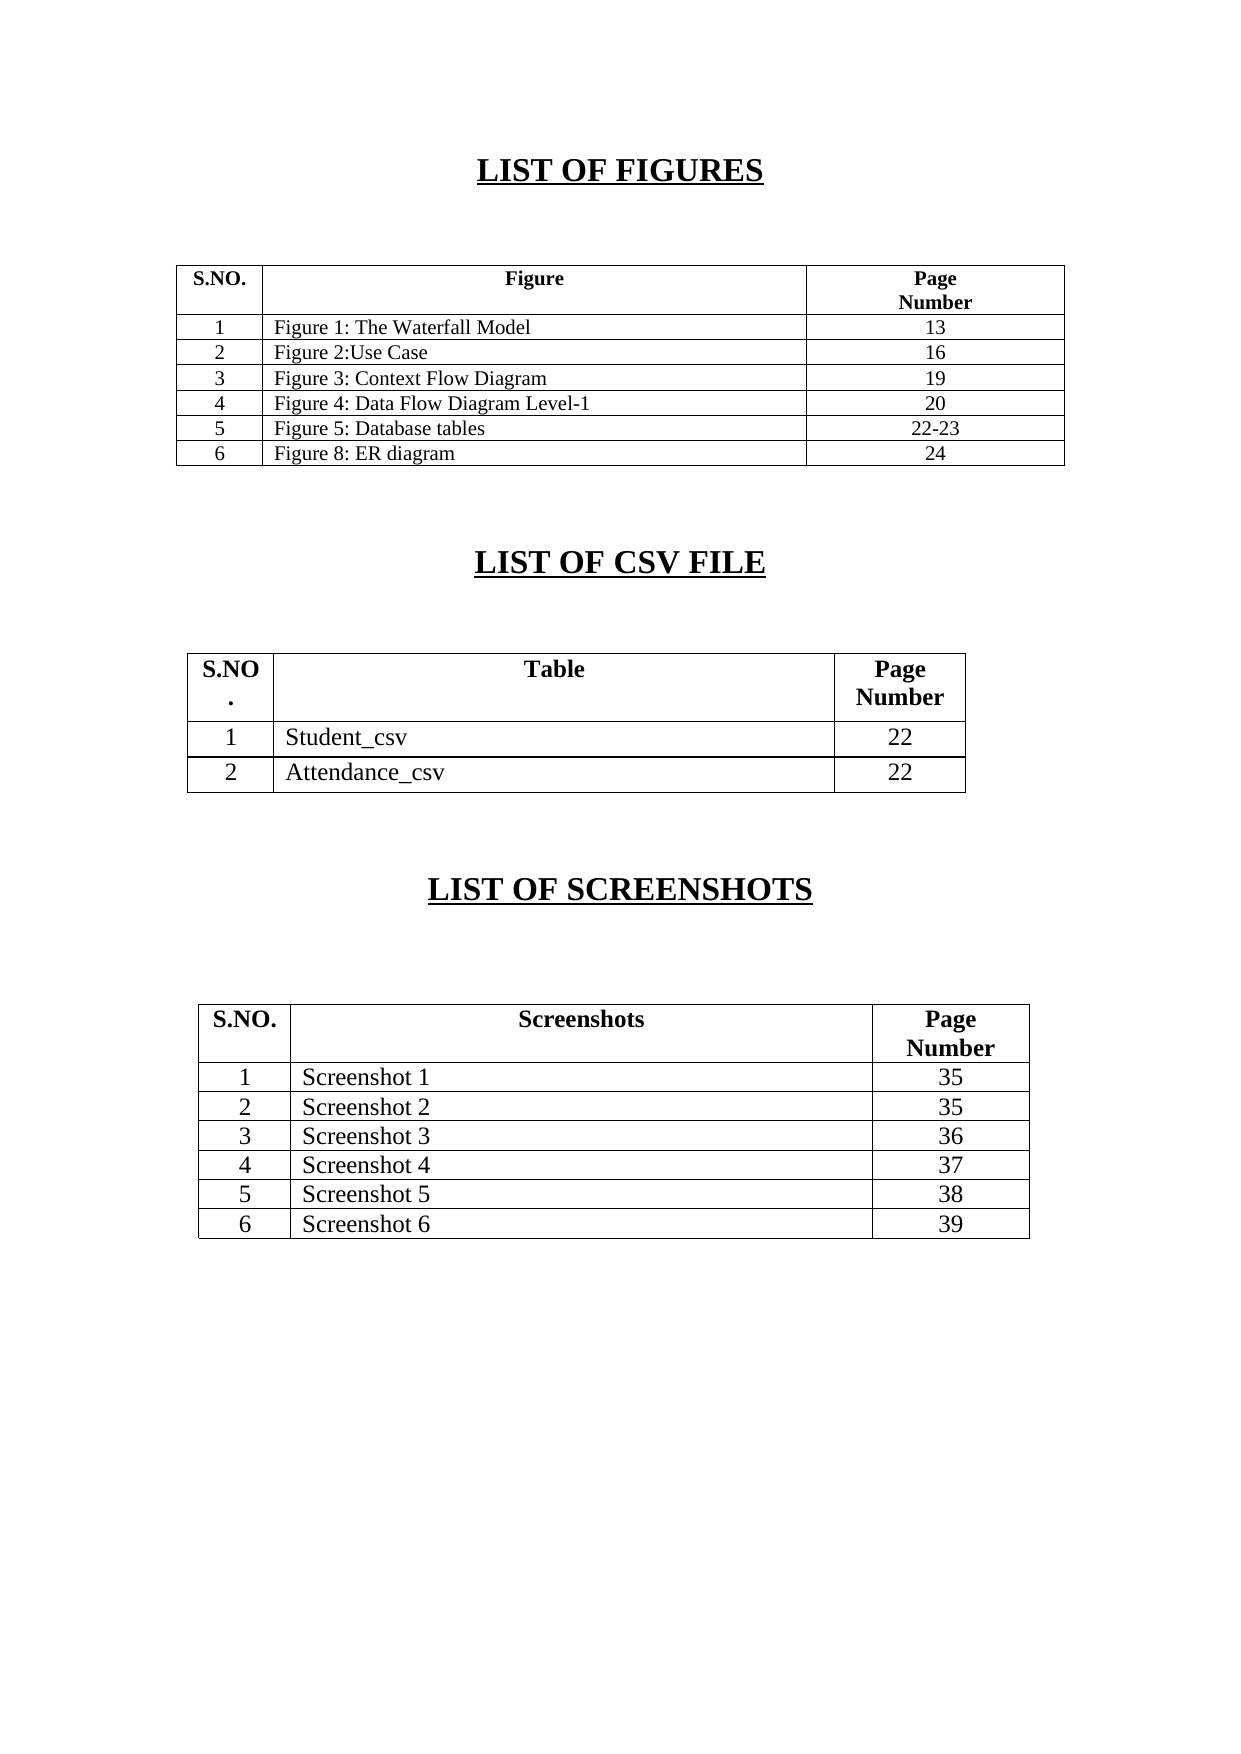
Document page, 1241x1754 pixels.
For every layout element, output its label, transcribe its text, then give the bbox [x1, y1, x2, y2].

table_cell Figure 4: Data Flow Diagram Level-1 [263, 391, 806, 414]
table_cell 16 [807, 340, 1064, 364]
table_cell 39 [873, 1209, 1029, 1237]
table_cell 1 [199, 1063, 290, 1091]
table_cell 22 [835, 722, 965, 756]
table_cell Figure 3: Context Flow Diagram [263, 365, 806, 389]
table_cell 35 [873, 1063, 1029, 1091]
table_cell 2 [177, 340, 262, 364]
table_cell Screenshot 5 [291, 1180, 872, 1208]
table_header S.NO. [188, 654, 273, 721]
table_cell 2 [199, 1092, 290, 1120]
table_cell 3 [177, 365, 262, 389]
table_cell 37 [873, 1151, 1029, 1179]
text LIST OF SCREENSHOTS [187, 870, 1053, 908]
table_cell 13 [807, 315, 1064, 339]
table_cell 5 [199, 1180, 290, 1208]
table_cell 38 [873, 1180, 1029, 1208]
table_cell 22-23 [807, 416, 1064, 440]
table_cell Attendance_csv [274, 758, 834, 792]
table_cell Student_csv [274, 722, 834, 756]
table_cell 22 [835, 758, 965, 792]
table_cell 1 [177, 315, 262, 339]
table_cell Figure 5: Database tables [263, 416, 806, 440]
table_header Table [274, 654, 834, 721]
table_cell Figure 2:Use Case [263, 340, 806, 364]
table_cell 4 [199, 1151, 290, 1179]
table_cell Screenshot 3 [291, 1121, 872, 1150]
table_cell Screenshot 1 [291, 1063, 872, 1091]
text LIST OF CSV FILE [187, 542, 1053, 581]
table_cell Screenshot 2 [291, 1092, 872, 1120]
table_cell Figure 8: ER diagram [263, 441, 806, 465]
table_cell 6 [199, 1209, 290, 1237]
table_cell Screenshot 4 [291, 1151, 872, 1179]
table_cell 36 [873, 1121, 1029, 1150]
table_cell Figure 1: The Waterfall Model [263, 315, 806, 339]
table_header Page Number [873, 1005, 1029, 1062]
text LIST OF FIGURES [187, 150, 1053, 188]
table_cell 24 [807, 441, 1064, 465]
table_cell 20 [807, 391, 1064, 414]
table_cell 35 [873, 1092, 1029, 1120]
table_cell 3 [199, 1121, 290, 1150]
table_header S.NO. [199, 1005, 290, 1062]
table_header Page Number [835, 654, 965, 721]
table_header S.NO. [177, 266, 262, 314]
table_header Screenshots [291, 1005, 872, 1062]
table_cell 4 [177, 391, 262, 414]
table_header Figure [263, 266, 806, 314]
table_cell 2 [188, 758, 273, 792]
table_cell 5 [177, 416, 262, 440]
table_cell 1 [188, 722, 273, 756]
table_cell Screenshot 6 [291, 1209, 872, 1237]
table_cell 6 [177, 441, 262, 465]
table_header Page Number [807, 266, 1064, 314]
table_cell 19 [807, 365, 1064, 389]
